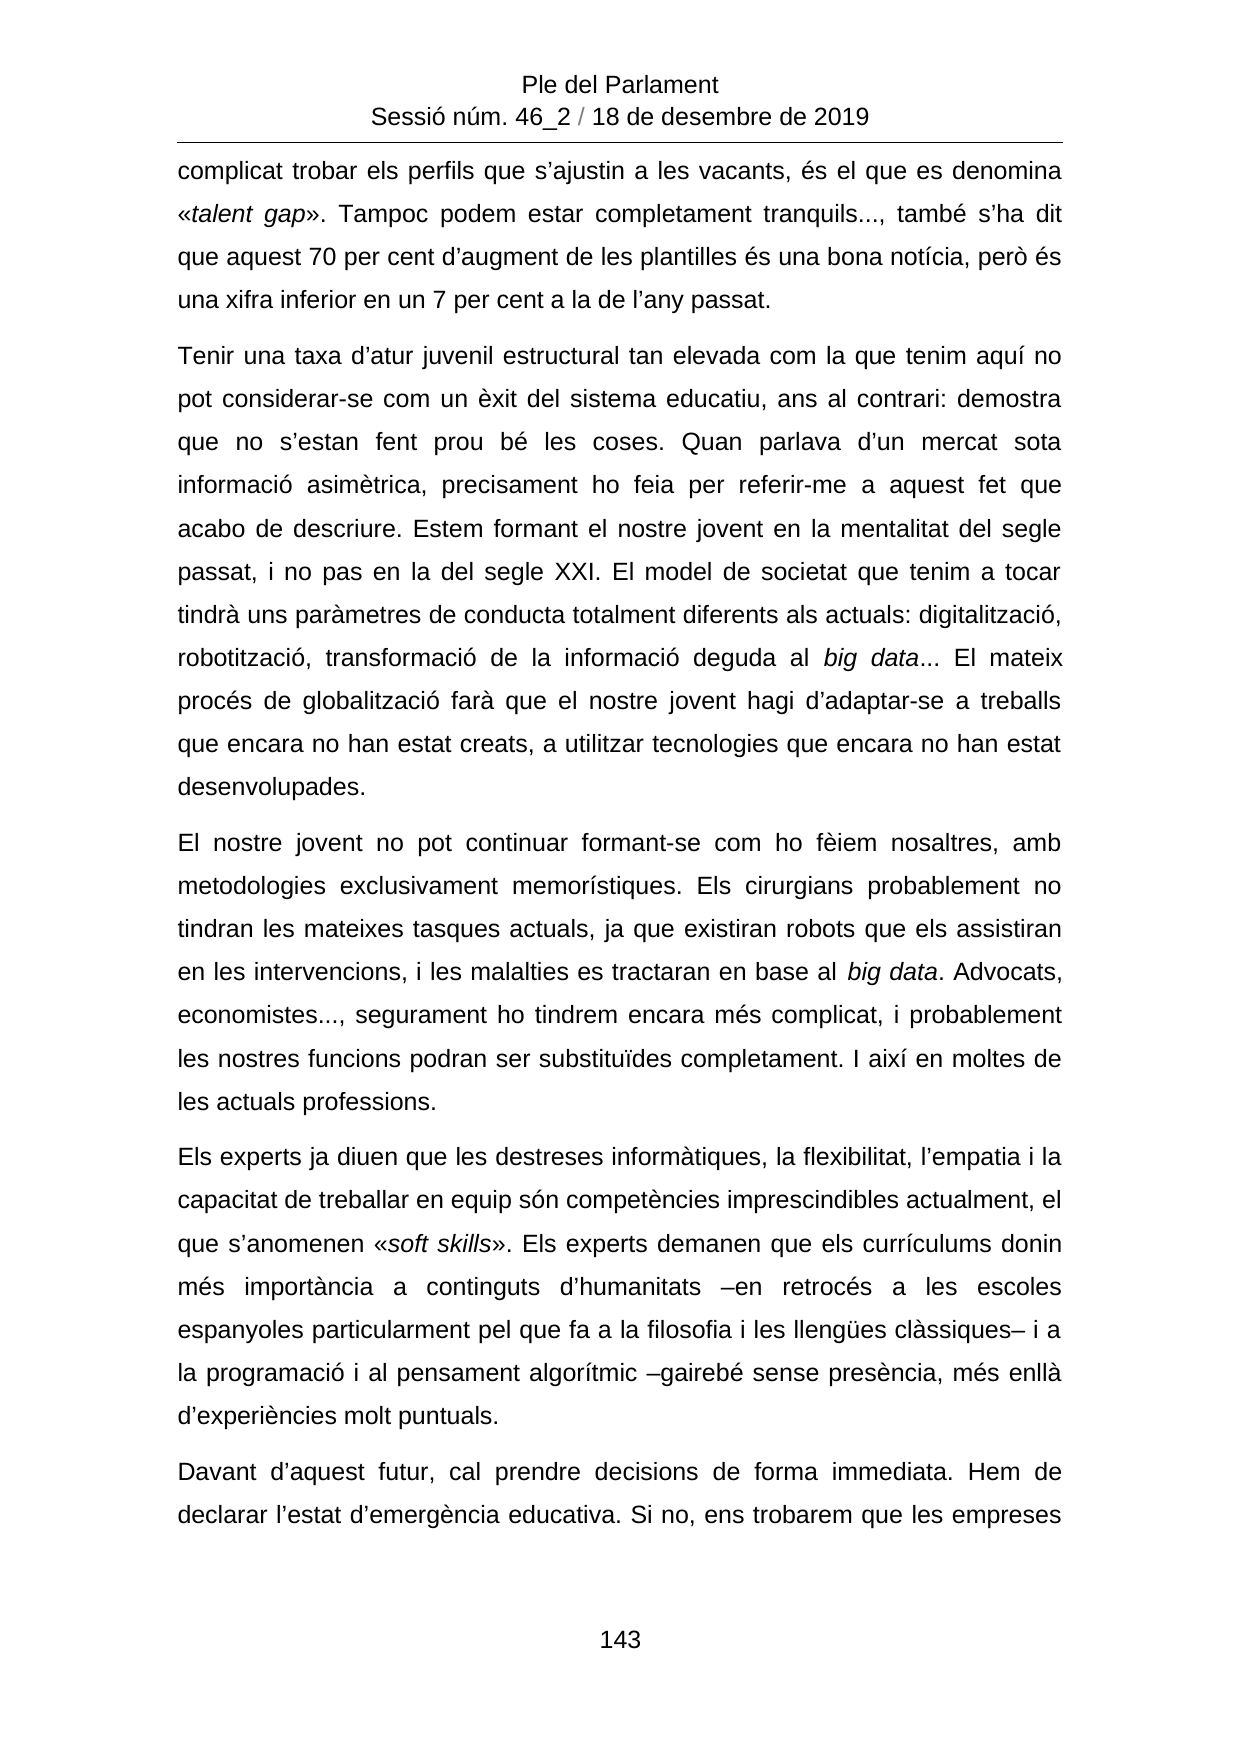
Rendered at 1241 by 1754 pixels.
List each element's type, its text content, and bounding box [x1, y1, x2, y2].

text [177, 156, 1063, 314]
text Tenir una taxa d’atur juvenil estructural tan elevada com la que tenim aquí no pot considerar-se com un èxit del sistema educatiu, ans al contrari: demostra que no s’estan fent prou bé les coses. Quan parlava d’un mercat sota informació asimètrica, precisament ho feia per referir-me a aquest fet que acabo de descriure. Estem formant el nostre jovent en la mentalitat del segle passat, i no pas en la del segle XXI. El model de societat que tenim a tocar tindrà uns paràmetres de conducta totalment diferents als actuals: digitalització, robotització, transformació de la informació deguda al big data... El mateix procés de globalització farà que el nostre jovent hagi d’adaptar-se a treballs que encara no han estat creats, a utilitzar tecnologies que encara no han estat desenvolupades. [177, 341, 1063, 801]
text El nostre jovent no pot continuar formant-se com ho fèiem nosaltres, amb metodologies exclusivament memorístiques. Els cirurgians probablement no tindran les mateixes tasques actuals, ja que existiran robots que els assistiran en les intervencions, i les malalties es tractaran en base al big data. Advocats, economistes..., segurament ho tindrem encara més complicat, i probablement les nostres funcions podran ser substituïdes completament. I així en moltes de les actuals professions. [177, 828, 1063, 1115]
text Els experts ja diuen que les destreses informàtiques, la flexibilitat, l’empatia i la capacitat de treballar en equip són competències imprescindibles actualment, el que s’anomenen «soft skills». Els experts demanen que els currículums donin més importància a continguts d’humanitats –en retrocés a les escoles espanyoles particularment pel que fa a la filosofia i les llengües clàssiques– i a la programació i al pensament algorítmic –gairebé sense presència, més enllà d’experiències molt puntuals. [177, 1142, 1063, 1430]
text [177, 1457, 1063, 1528]
